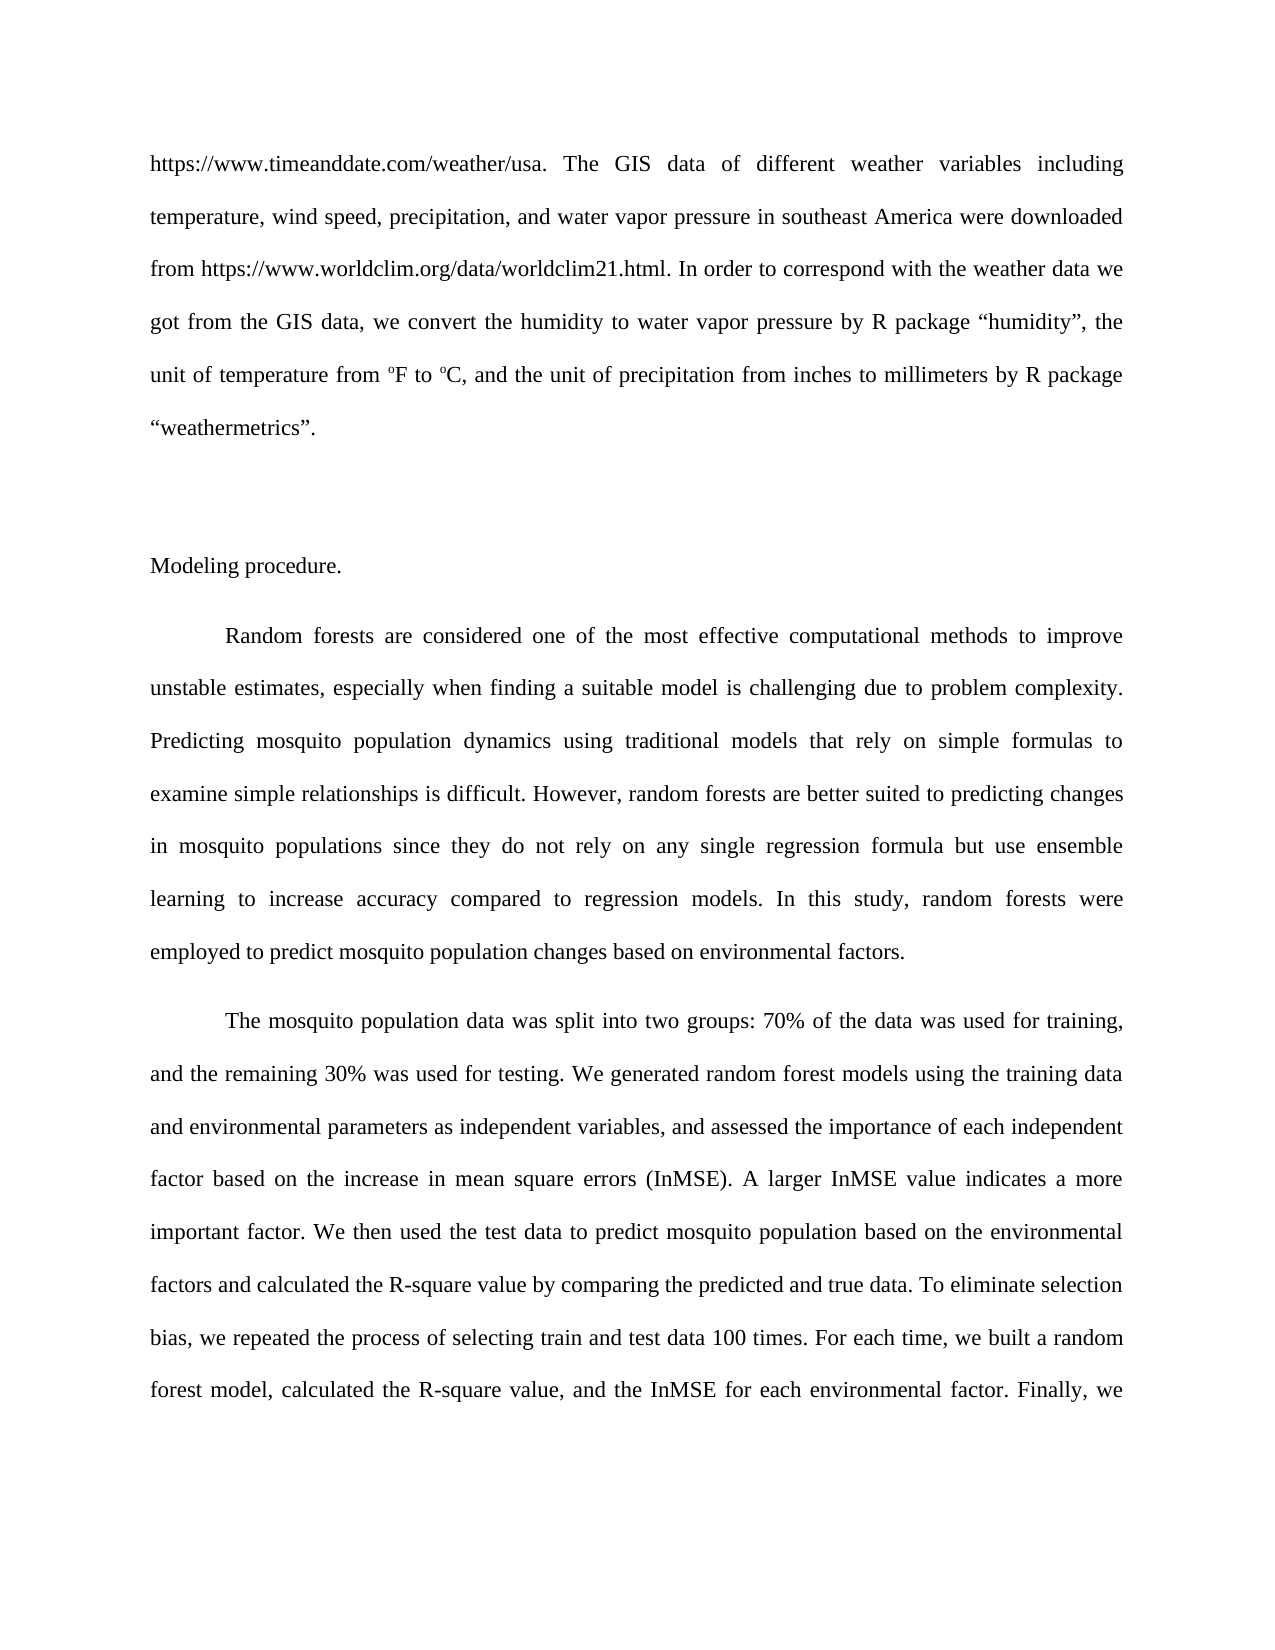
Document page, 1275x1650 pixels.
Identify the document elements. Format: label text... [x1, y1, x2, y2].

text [150, 1007, 1125, 1403]
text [150, 150, 1125, 440]
text Random forests are considered one of the most effective computational methods to improve unstable estimates, especially when finding a suitable model is challenging due to problem complexity. Predicting mosquito population dynamics using traditional models that rely on simple formulas to examine simple relationships is difficult. However, random forests are better suited to predicting changes in mosquito populations since they do not rely on any single regression formula but use ensemble learning to increase accuracy compared to regression models. In this study, random forests were employed to predict mosquito population changes based on environmental factors. [150, 622, 1125, 964]
text Modeling procedure. [150, 552, 1125, 579]
